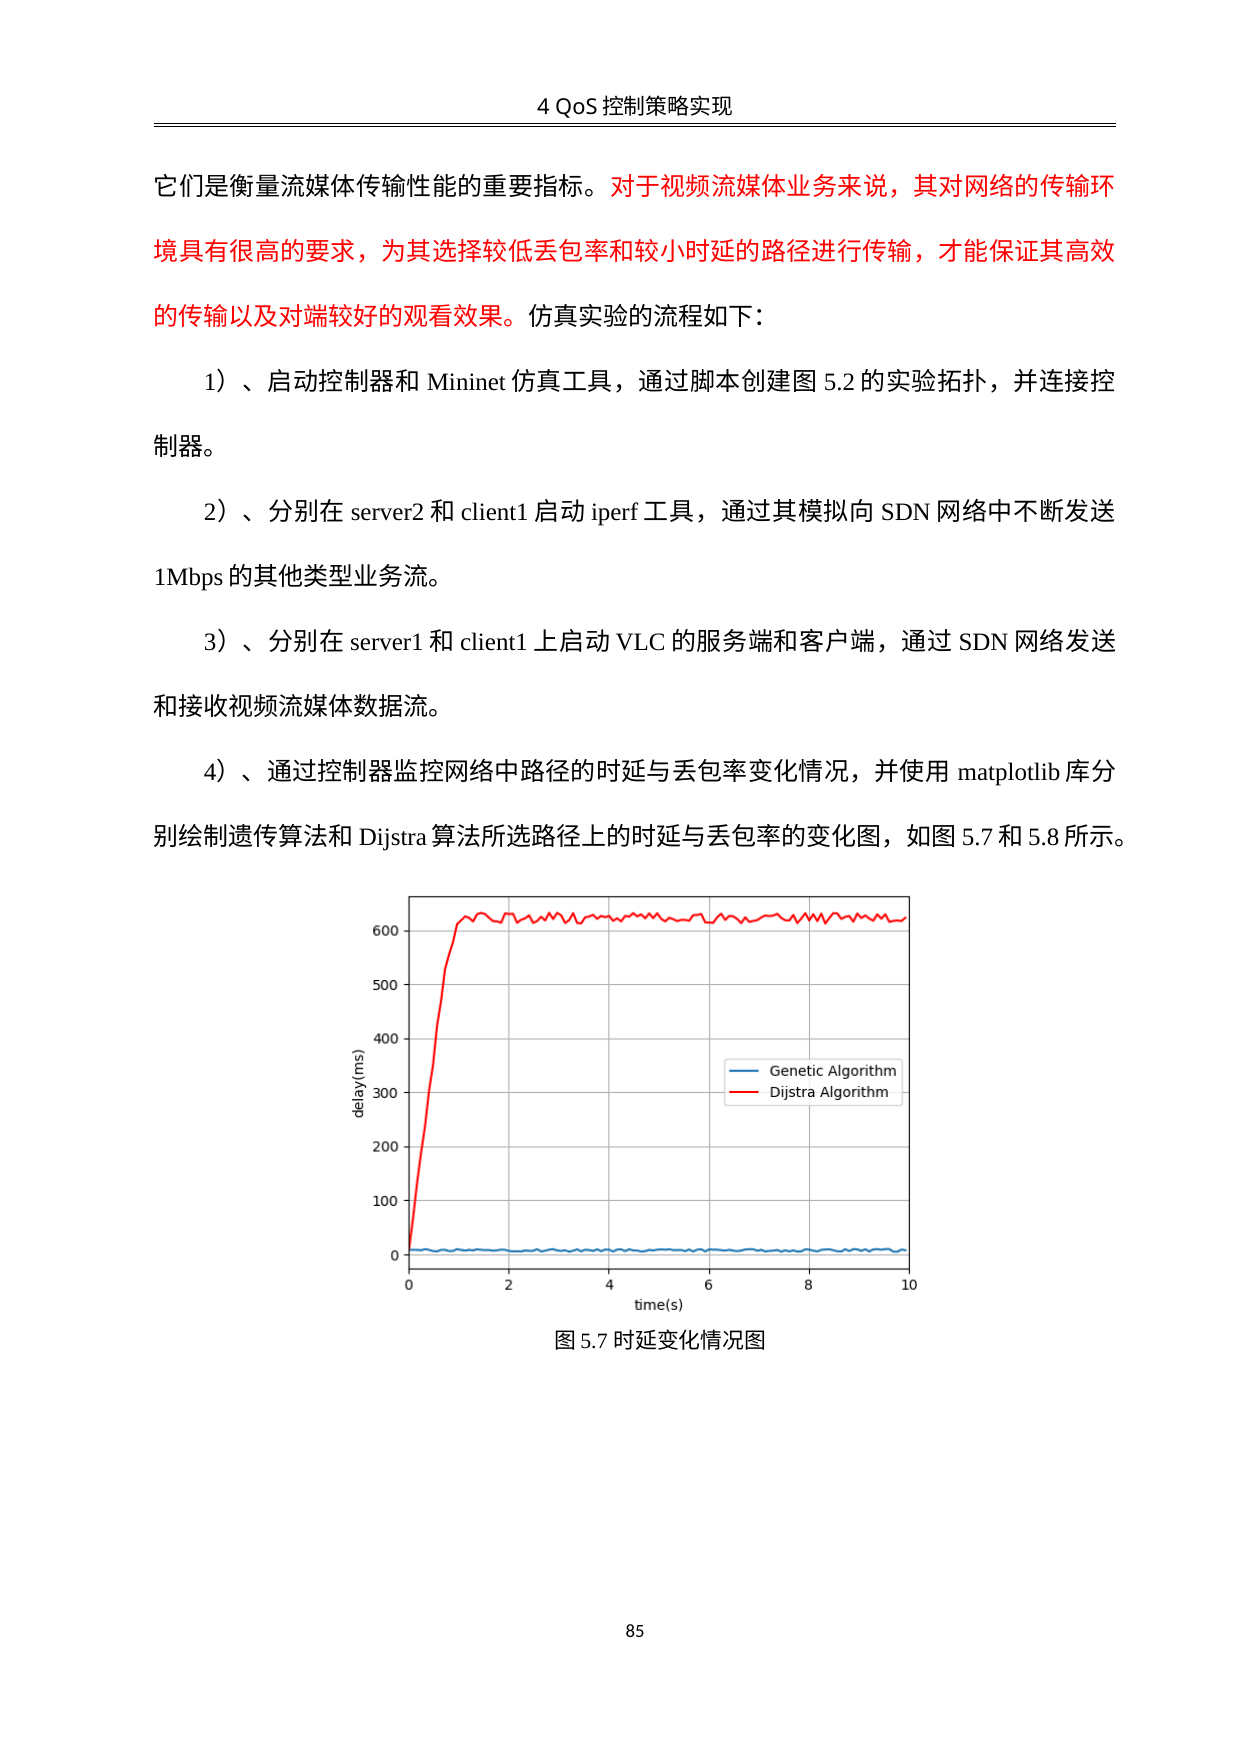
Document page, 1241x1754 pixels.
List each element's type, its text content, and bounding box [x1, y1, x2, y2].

text 1）、启动控制器和Mininet仿真工具，通过脚本创建图5.2的实验拓扑，并连接控制器。 [154, 347, 1116, 477]
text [154, 152, 1116, 347]
text 2）、分别在server2和client1启动iperf工具，通过其模拟向SDN网络中不断发送1Mbps的其他类型业务流。 [154, 477, 1116, 607]
table_header [203, 868, 1067, 1322]
picture [345, 867, 925, 1321]
table_cell 图5.7 时延变化情况图 [203, 1323, 1067, 1355]
text 3）、分别在server1和client1上启动VLC的服务端和客户端，通过SDN网络发送和接收视频流媒体数据流。 [154, 607, 1116, 737]
text 4）、通过控制器监控网络中路径的时延与丢包率变化情况，并使用matplotlib库分别绘制遗传算法和Dijstra算法所选路径上的时延与丢包率的变化图，如图5.7和5.8所示。 [154, 737, 1116, 867]
